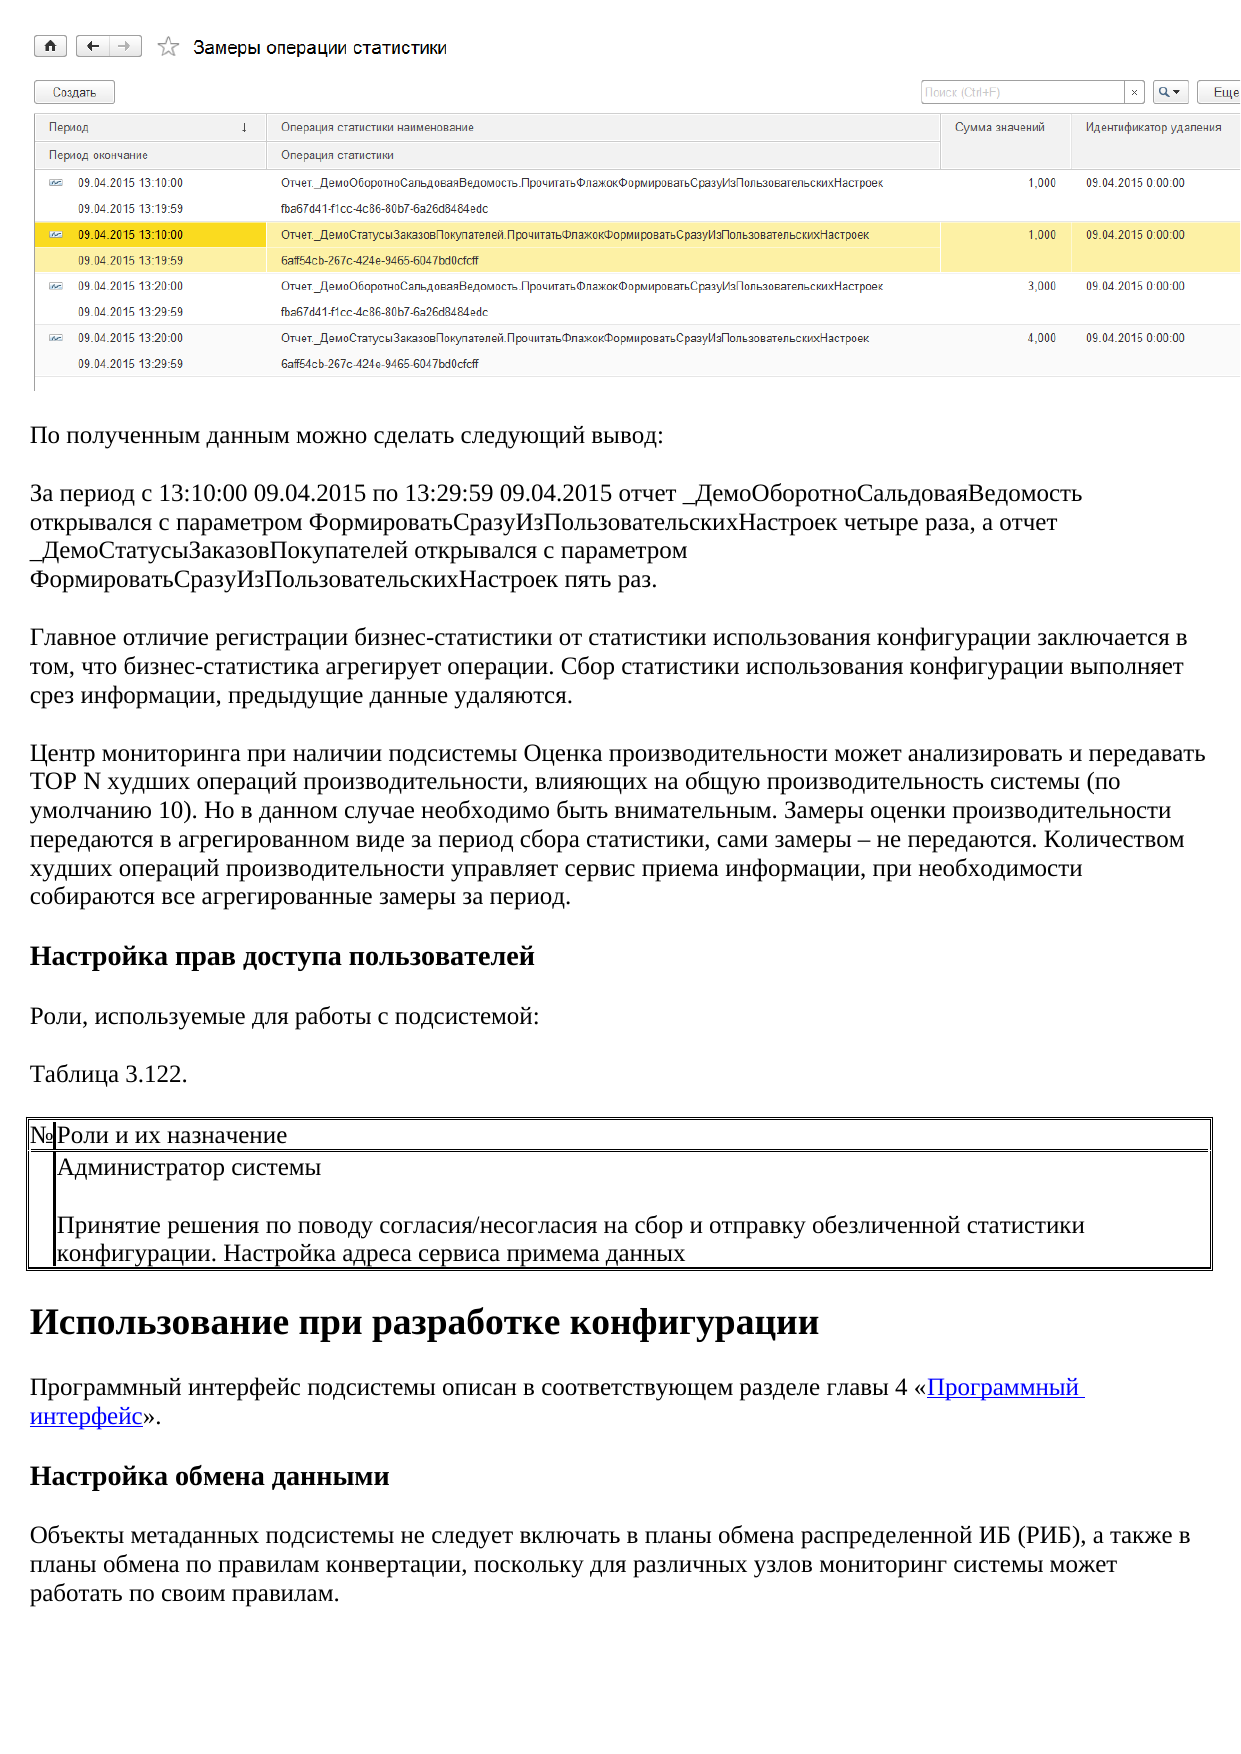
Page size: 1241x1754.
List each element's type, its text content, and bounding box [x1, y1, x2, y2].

text Объекты метаданных подсистемы не следует включать в планы обмена распределенной ИБ (РИБ), а также в планы обмена по правилам конвертации, поскольку для различных узлов мониторинг системы может работать по своим правилам. [29, 1520, 1211, 1606]
text Программный интерфейс подсистемы описан в соответствующем разделе главы 4 «Программный интерфейс». [29, 1372, 1211, 1429]
text Центр мониторинга при наличии подсистемы Оценка производительности может анализировать и передавать TOP N худших операций производительности, влияющих на общую производительность системы (по умолчанию 10). Но в данном случае необходимо быть внимательным. Замеры оценки производительности передаются в агрегированном виде за период сбора статистики, сами замеры – не передаются. Количеством худших операций производительности управляет сервис приема информации, при необходимости собираются все агрегированные замеры за период. [29, 738, 1211, 910]
text Главное отличие регистрации бизнес-статистики от статистики использования конфигурации заключается в том, что бизнес-статистика агрегирует операции. Сбор статистики использования конфигурации выполняет срез информации, предыдущие данные удаляются. [29, 622, 1211, 708]
text По полученным данным можно сделать следующий вывод: [29, 420, 1211, 449]
text Настройка прав доступа пользователей [29, 939, 1211, 972]
text За период с 13:10:00 09.04.2015 по 13:29:59 09.04.2015 отчет _ДемоОборотноСальдоваяВедомость открывался с параметром ФормироватьСразуИзПользовательскихНастроек четыре раза, а отчет _ДемоСтатусыЗаказовПокупателей открывался с параметром ФормироватьСразуИзПользовательскихНастроек пять раз. [29, 478, 1211, 593]
table_cell [27, 1149, 54, 1267]
table_header № [29, 1120, 54, 1149]
picture [29, 29, 1241, 391]
text Таблица 3.122. [29, 1059, 1211, 1087]
table_header Роли и их назначение [54, 1120, 1210, 1149]
text Настройка обмена данными [29, 1459, 1211, 1491]
table_cell Администратор системы Принятие решения по поводу согласия/несогласия на сбор и отправку обезличенной статистики конфигурации. Настройка адреса сервиса примема данных [54, 1149, 1211, 1267]
text Использование при разработке конфигурации [29, 1300, 1211, 1343]
text Роли, используемые для работы с подсистемой: [29, 1001, 1211, 1029]
